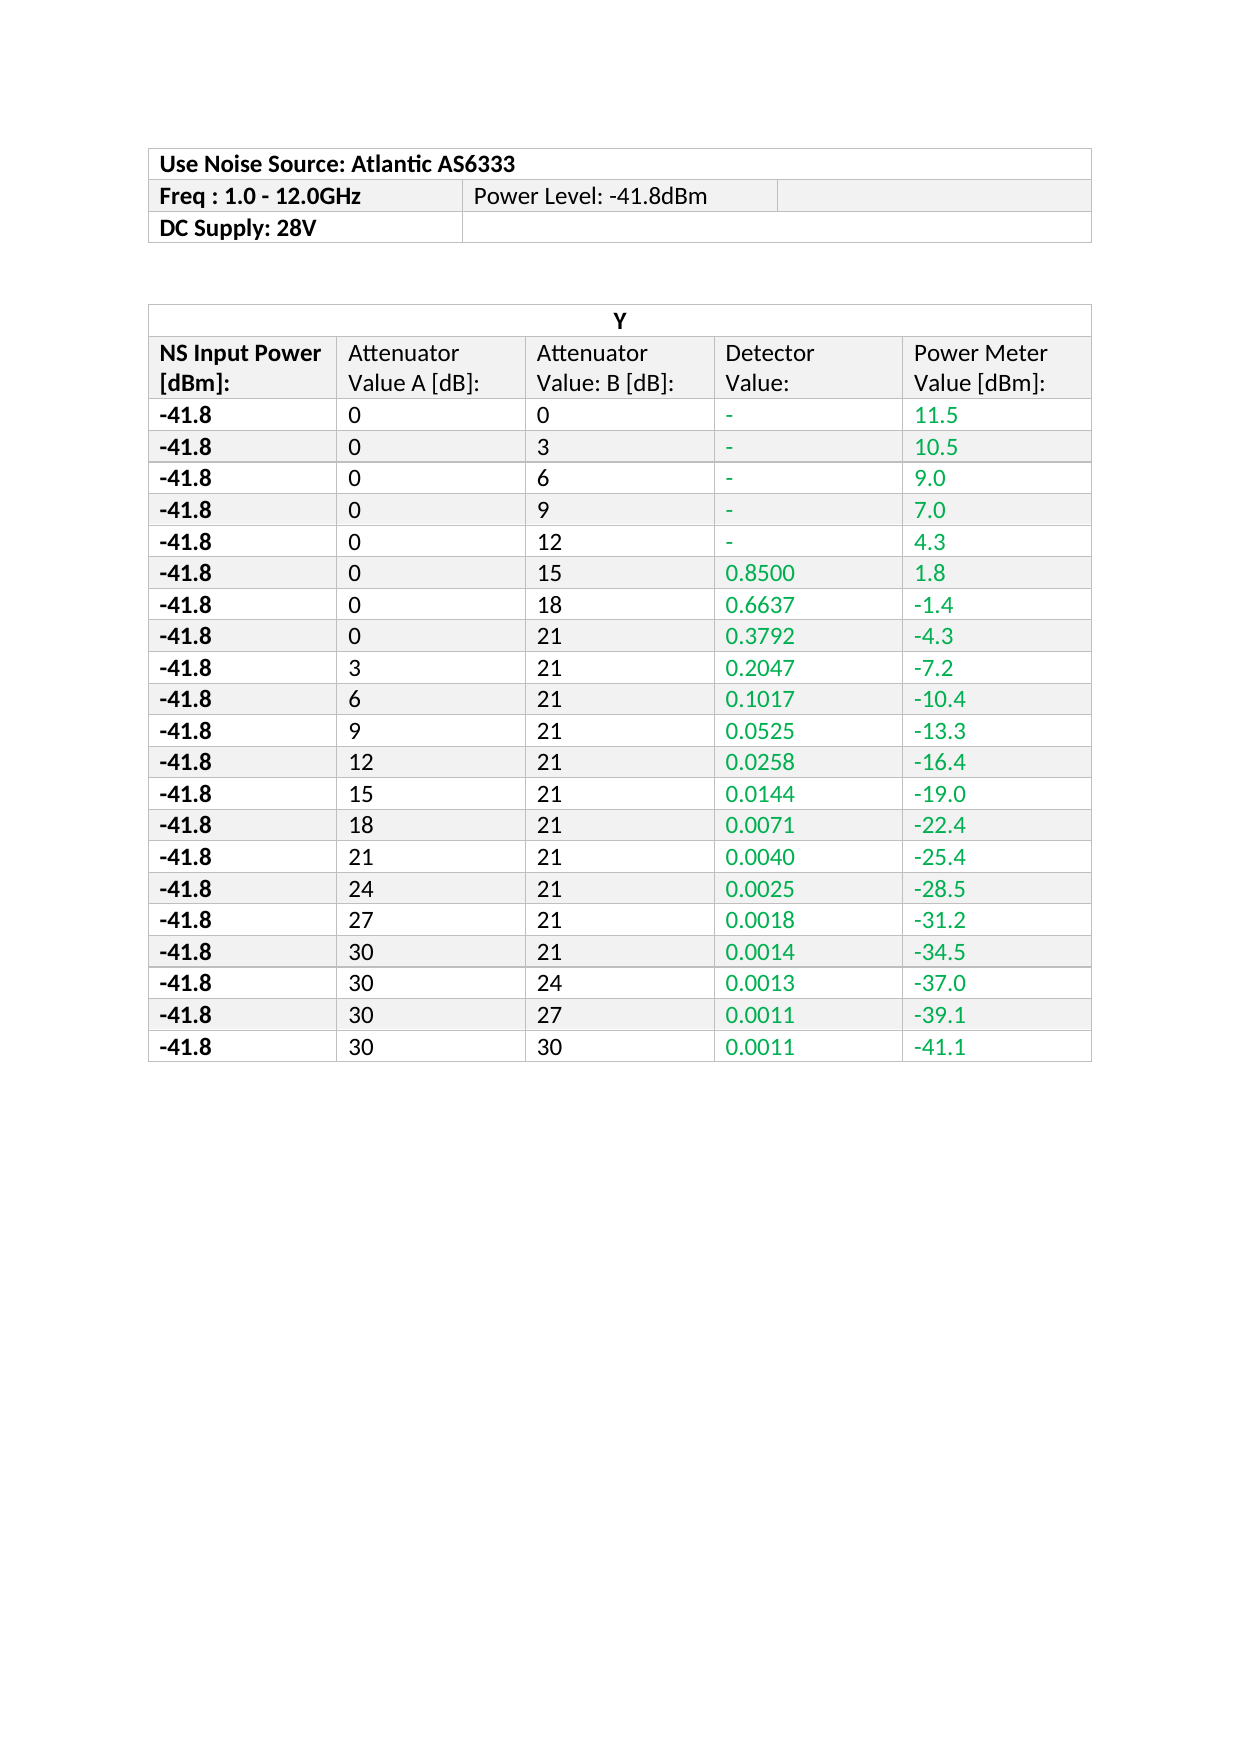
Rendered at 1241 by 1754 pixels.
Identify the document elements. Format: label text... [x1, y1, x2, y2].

table_cell 0.3792 [715, 620, 902, 651]
table_cell 21 [526, 778, 714, 809]
table_cell 3 [526, 431, 714, 461]
table_cell 0.0071 [715, 810, 902, 840]
table_cell 27 [526, 999, 714, 1029]
table_cell 21 [526, 904, 714, 935]
table_cell 0.0258 [715, 747, 902, 777]
table_cell -41.8 [149, 841, 336, 872]
table_cell -41.8 [149, 936, 336, 966]
table_cell -4.3 [903, 620, 1091, 651]
table_cell 9 [337, 715, 525, 746]
table_cell -37.0 [903, 968, 1091, 998]
table_cell 15 [337, 778, 525, 809]
table_cell 7.0 [903, 494, 1091, 524]
table_cell - [715, 431, 902, 461]
table_cell 0 [337, 463, 525, 493]
table_cell 21 [526, 652, 714, 682]
table_cell -41.8 [149, 463, 336, 493]
table_cell -7.2 [903, 652, 1091, 682]
table_cell -41.8 [149, 526, 336, 556]
table_cell -41.8 [149, 620, 336, 651]
table_cell 24 [337, 873, 525, 903]
table_cell 30 [337, 1031, 525, 1061]
table_cell Freq : 1.0 - 12.0GHz [149, 180, 462, 211]
table_cell 12 [337, 747, 525, 777]
table_cell -39.1 [903, 999, 1091, 1029]
table_cell 21 [526, 810, 714, 840]
table_cell -41.8 [149, 494, 336, 524]
table_cell Attenuator Value A [dB]: [337, 337, 525, 398]
table_cell 15 [526, 557, 714, 588]
table_cell -16.4 [903, 747, 1091, 777]
table_cell 27 [337, 904, 525, 935]
table_cell 12 [526, 526, 714, 556]
table_cell 1.8 [903, 557, 1091, 588]
table_cell -1.4 [903, 589, 1091, 619]
table_cell -41.8 [149, 810, 336, 840]
table_cell -41.8 [149, 873, 336, 903]
table_cell 0 [337, 399, 525, 430]
table_cell 18 [337, 810, 525, 840]
table_cell 21 [526, 715, 714, 746]
table_cell 18 [526, 589, 714, 619]
table_cell 21 [526, 684, 714, 714]
table_cell -34.5 [903, 936, 1091, 966]
table_cell 0.0011 [715, 1031, 902, 1061]
table_cell 21 [526, 841, 714, 872]
table_header Y [149, 305, 1091, 336]
table_cell -13.3 [903, 715, 1091, 746]
table_cell -41.8 [149, 968, 336, 998]
table_cell -41.8 [149, 999, 336, 1029]
table_cell 30 [526, 1031, 714, 1061]
table_cell 10.5 [903, 431, 1091, 461]
table_cell 30 [337, 968, 525, 998]
table_cell 11.5 [903, 399, 1091, 430]
table_cell -41.8 [149, 1031, 336, 1061]
table_cell 4.3 [903, 526, 1091, 556]
table_cell -41.8 [149, 904, 336, 935]
table_cell [463, 212, 1091, 242]
table_cell 21 [526, 873, 714, 903]
table_cell 21 [337, 841, 525, 872]
table_cell 0 [337, 620, 525, 651]
table_cell Power Level: -41.8dBm [463, 180, 777, 211]
table_cell -41.8 [149, 589, 336, 619]
table_cell -22.4 [903, 810, 1091, 840]
table_cell 0.0018 [715, 904, 902, 935]
table_cell NS Input Power [dBm]: [149, 337, 336, 398]
table_cell 21 [526, 620, 714, 651]
table_cell 0.8500 [715, 557, 902, 588]
table_cell - [715, 399, 902, 430]
table_cell -10.4 [903, 684, 1091, 714]
table_cell -41.8 [149, 715, 336, 746]
table_cell 0.1017 [715, 684, 902, 714]
table_cell 0.0025 [715, 873, 902, 903]
table_cell -19.0 [903, 778, 1091, 809]
table_cell 0 [337, 526, 525, 556]
table_cell 9.0 [903, 463, 1091, 493]
table_cell 24 [526, 968, 714, 998]
table_cell -41.8 [149, 747, 336, 777]
table_cell Power Meter Value [dBm]: [903, 337, 1091, 398]
table_cell -25.4 [903, 841, 1091, 872]
table_cell 0 [337, 589, 525, 619]
table_cell 0.2047 [715, 652, 902, 682]
table_cell 0.0040 [715, 841, 902, 872]
table_cell 21 [526, 936, 714, 966]
table_cell 0.0014 [715, 936, 902, 966]
table_cell 30 [337, 999, 525, 1029]
table_cell 0.0525 [715, 715, 902, 746]
table_cell -41.8 [149, 431, 336, 461]
table_cell -41.8 [149, 557, 336, 588]
table_cell -41.8 [149, 684, 336, 714]
table_cell - [715, 463, 902, 493]
table_cell 0.6637 [715, 589, 902, 619]
table_cell -41.1 [903, 1031, 1091, 1061]
table_cell -41.8 [149, 778, 336, 809]
table_cell Detector Value: [715, 337, 902, 398]
table_cell -28.5 [903, 873, 1091, 903]
table_cell 0.0011 [715, 999, 902, 1029]
table_cell 0.0144 [715, 778, 902, 809]
table_cell 3 [337, 652, 525, 682]
table_cell - [715, 526, 902, 556]
table_cell 0 [337, 494, 525, 524]
table_header Use Noise Source: Atlantic AS6333 [149, 149, 1091, 179]
table_cell 9 [526, 494, 714, 524]
table_cell Attenuator Value: B [dB]: [526, 337, 714, 398]
table_cell 30 [337, 936, 525, 966]
table_cell 0 [526, 399, 714, 430]
table_cell DC Supply: 28V [149, 212, 462, 242]
table_cell -41.8 [149, 652, 336, 682]
table_cell 0.0013 [715, 968, 902, 998]
table_cell 6 [526, 463, 714, 493]
table_cell 0 [337, 557, 525, 588]
table_cell 6 [337, 684, 525, 714]
table_cell 0 [337, 431, 525, 461]
table_cell 21 [526, 747, 714, 777]
table_cell -41.8 [149, 399, 336, 430]
table_cell -31.2 [903, 904, 1091, 935]
table_cell [778, 180, 1091, 211]
table_cell - [715, 494, 902, 524]
